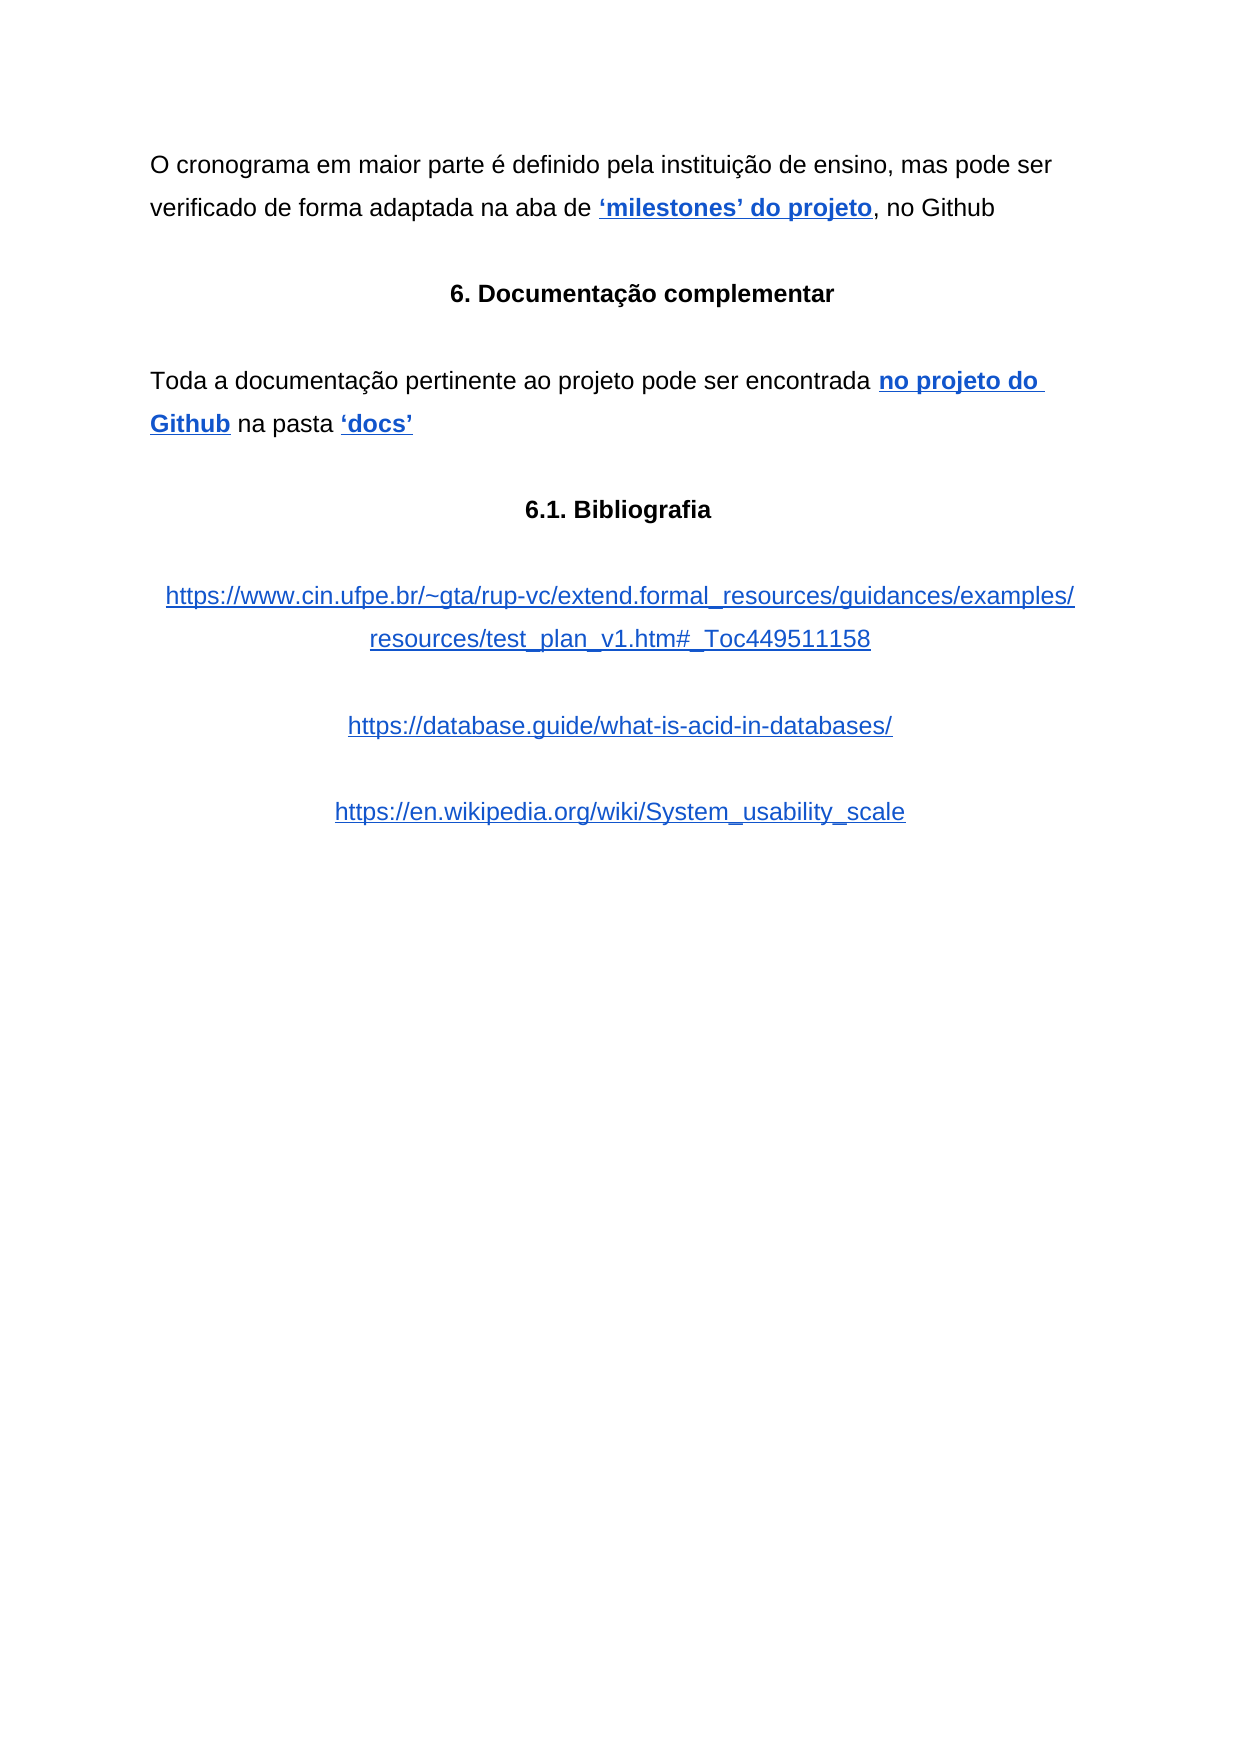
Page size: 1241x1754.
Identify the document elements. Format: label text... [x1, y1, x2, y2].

text Toda a documentação pertinente ao projeto pode ser encontrada no projeto do Github na pasta ‘docs’ [150, 366, 1090, 437]
text https://en.wikipedia.org/wiki/System_usability_scale [150, 797, 1090, 826]
text 6.1. Bibliografia [450, 495, 1090, 524]
text https://database.guide/what-is-acid-in-databases/ [150, 711, 1090, 739]
text 6. Documentação complementar [375, 279, 1090, 308]
text https://www.cin.ufpe.br/~gta/rup-vc/extend.formal_resources/guidances/examples/resources/test_plan_v1.htm#_Toc449511158 [150, 581, 1090, 653]
